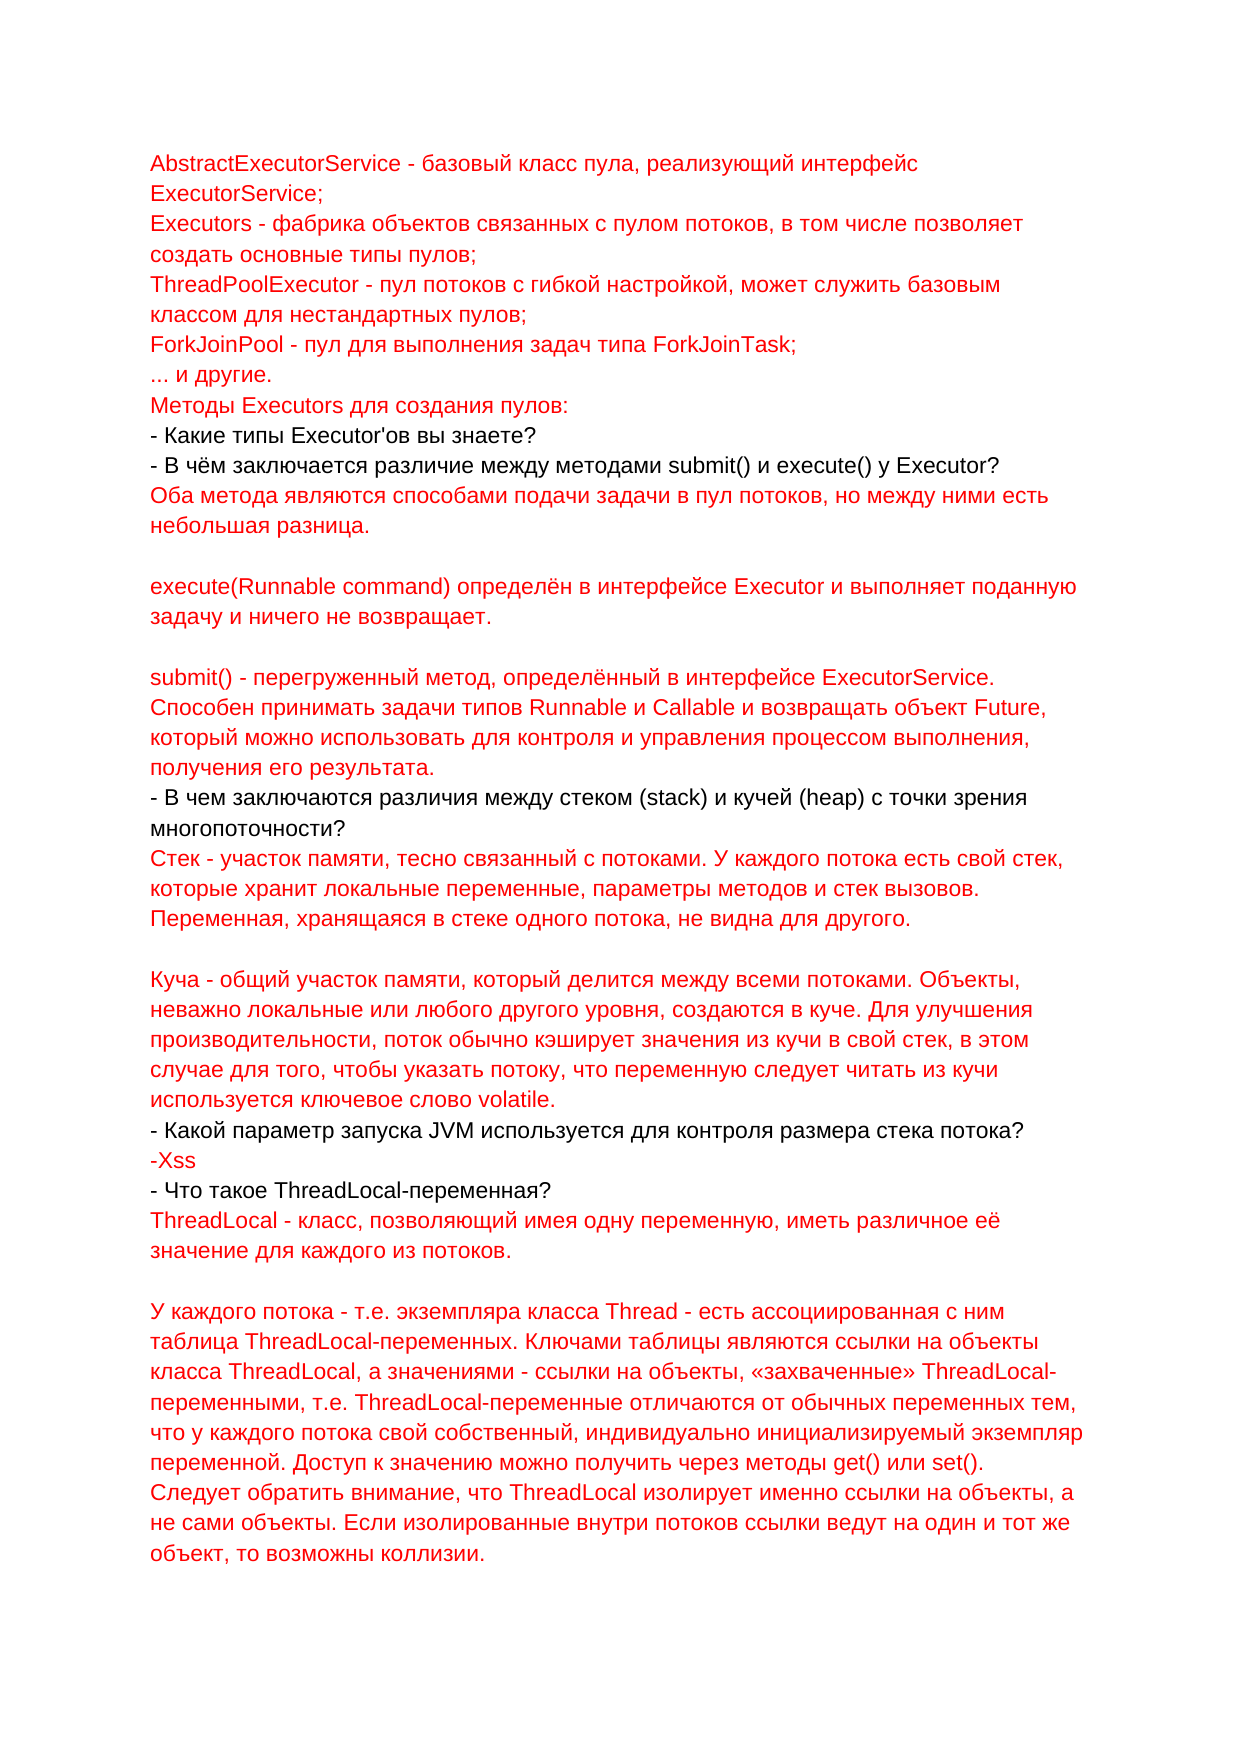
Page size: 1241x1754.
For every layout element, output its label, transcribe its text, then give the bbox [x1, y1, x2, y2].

text ThreadPoolExecutor - пул потоков с гибкой настройкой, может служить базовым классом для нестандартных пулов; [150, 271, 1090, 327]
text ThreadLocal - класс, позволяющий имея одну переменную, иметь различное её значение для каждого из потоков. [150, 1207, 1090, 1264]
text Executors - фабрика объектов связанных с пулом потоков, в том числе позволяет создать основные типы пулов; [150, 210, 1090, 267]
text ForkJoinPool - пул для выполнения задач типа ForkJoinTask; [150, 331, 1090, 358]
text submit() - перегруженный метод, определённый в интерфейсе ExecutorService. Способен принимать задачи типов Runnable и Callable и возвращать объект Future, который можно использовать для контроля и управления процессом выполнения, получения его результата. [150, 663, 1090, 781]
text AbstractExecutorService - базовый класс пула, реализующий интерфейс ExecutorService; [150, 150, 1090, 207]
text - Что такое ThreadLocal-переменная? [150, 1177, 1090, 1203]
text Методы Executors для создания пулов: [150, 392, 1090, 418]
text Оба метода являются способами подачи задачи в пул потоков, но между ними есть небольшая разница. [150, 482, 1090, 539]
text Cтек - участок памяти, тесно связанный с потоками. У каждого потока есть свой стек, которые хранит локальные переменные, параметры методов и стек вызовов. Переменная, хранящаяся в стеке одного потока, не видна для другого. [150, 845, 1090, 932]
text - В чем заключаются различия между cтеком (stack) и кучей (heap) с точки зрения многопоточности? [150, 784, 1090, 841]
text Куча - общий участок памяти, который делится между всеми потоками. Объекты, неважно локальные или любого другого уровня, создаются в куче. Для улучшения производительности, поток обычно кэширует значения из кучи в свой стек, в этом случае для того, чтобы указать потоку, что переменную следует читать из кучи используется ключевое слово volatile. [150, 966, 1090, 1113]
text -Xss [150, 1147, 1090, 1173]
text Следует обратить внимание, что ThreadLocal изолирует именно ссылки на объекты, а не сами объекты. Если изолированные внутри потоков ссылки ведут на один и тот же объект, то возможны коллизии. [150, 1479, 1090, 1566]
text - В чём заключается различие между методами submit() и execute() у Executor? [150, 452, 1090, 478]
text ... и другие. [150, 361, 1090, 388]
text execute(Runnable command) определён в интерфейсе Executor и выполняет поданную задачу и ничего не возвращает. [150, 573, 1090, 629]
text У каждого потока - т.е. экземпляра класса Thread - есть ассоциированная с ним таблица ThreadLocal-переменных. Ключами таблицы являются cсылки на объекты класса ThreadLocal, а значениями - ссылки на объекты, «захваченные» ThreadLocal-переменными, т.е. ThreadLocal-переменные отличаются от обычных переменных тем, что у каждого потока свой собственный, индивидуально инициализируемый экземпляр переменной. Доступ к значению можно получить через методы get() или set(). [150, 1298, 1090, 1475]
text - Какие типы Executor'ов вы знаете? [150, 422, 1090, 448]
text - Какой параметр запуска JVM используется для контроля размера стека потока? [150, 1117, 1090, 1143]
